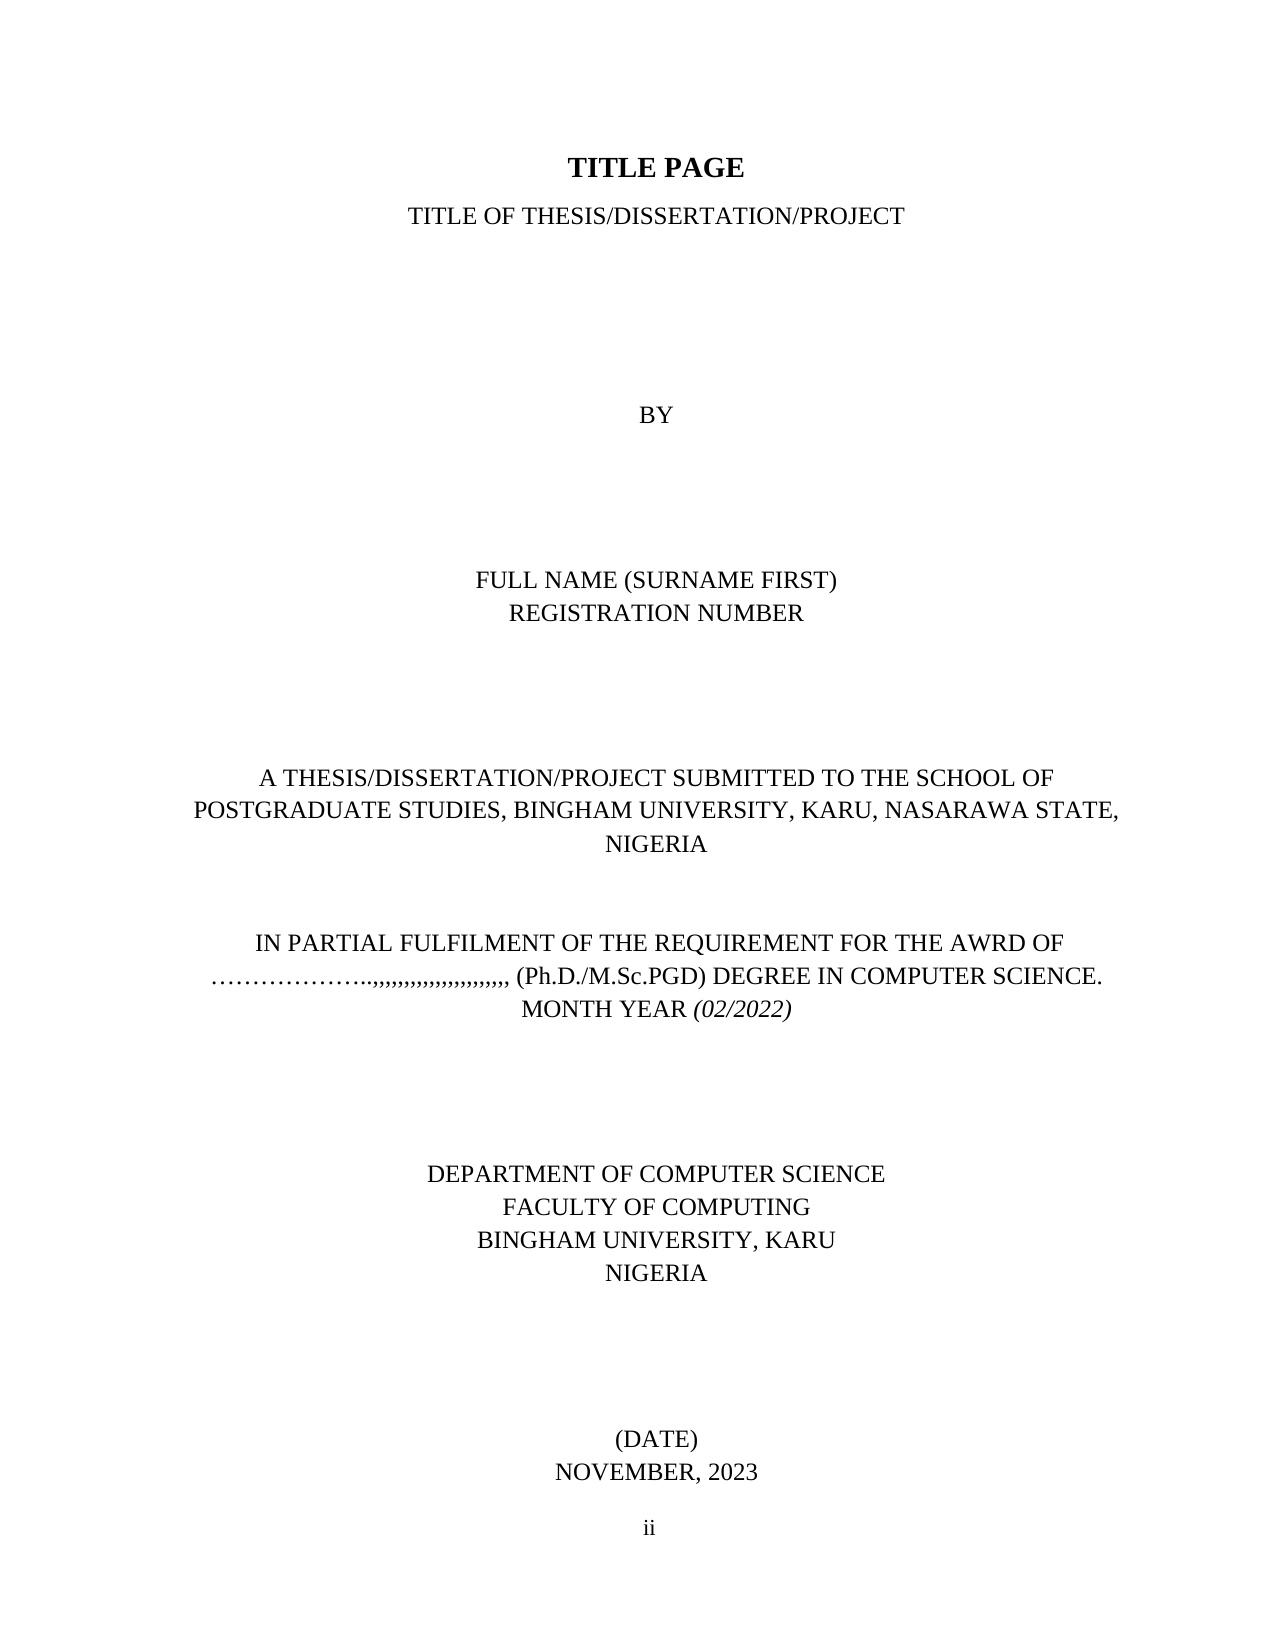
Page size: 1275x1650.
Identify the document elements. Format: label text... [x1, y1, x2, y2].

text IN PARTIAL FULFILMENT OF THE REQUIREMENT FOR THE AWRD OF [181, 928, 1137, 957]
text ………………..,,,,,,,,,,,,,,,,,,,,,, (Ph.D./M.Sc.PGD) DEGREE IN COMPUTER SCIENCE. MONTH YEAR (02/2022) [175, 961, 1137, 1023]
text BINGHAM UNIVERSITY, KARU NIGERIA [475, 1225, 837, 1287]
text TITLE OF THESIS/DISSERTATION/PROJECT [175, 201, 1137, 230]
text FULL NAME (SURNAME FIRST) REGISTRATION NUMBER [475, 565, 837, 627]
text DEPARTMENT OF COMPUTER SCIENCE FACULTY OF COMPUTING [427, 1159, 886, 1221]
text (DATE) NOVEMBER, 2023 [555, 1424, 758, 1486]
text BY [475, 400, 837, 428]
text A THESIS/DISSERTATION/PROJECT SUBMITTED TO THE SCHOOL OF POSTGRADUATE STUDIES, BINGHAM UNIVERSITY, KARU, NASARAWA STATE, NIGERIA [193, 763, 1120, 857]
subtitle TITLE PAGE [475, 150, 837, 183]
